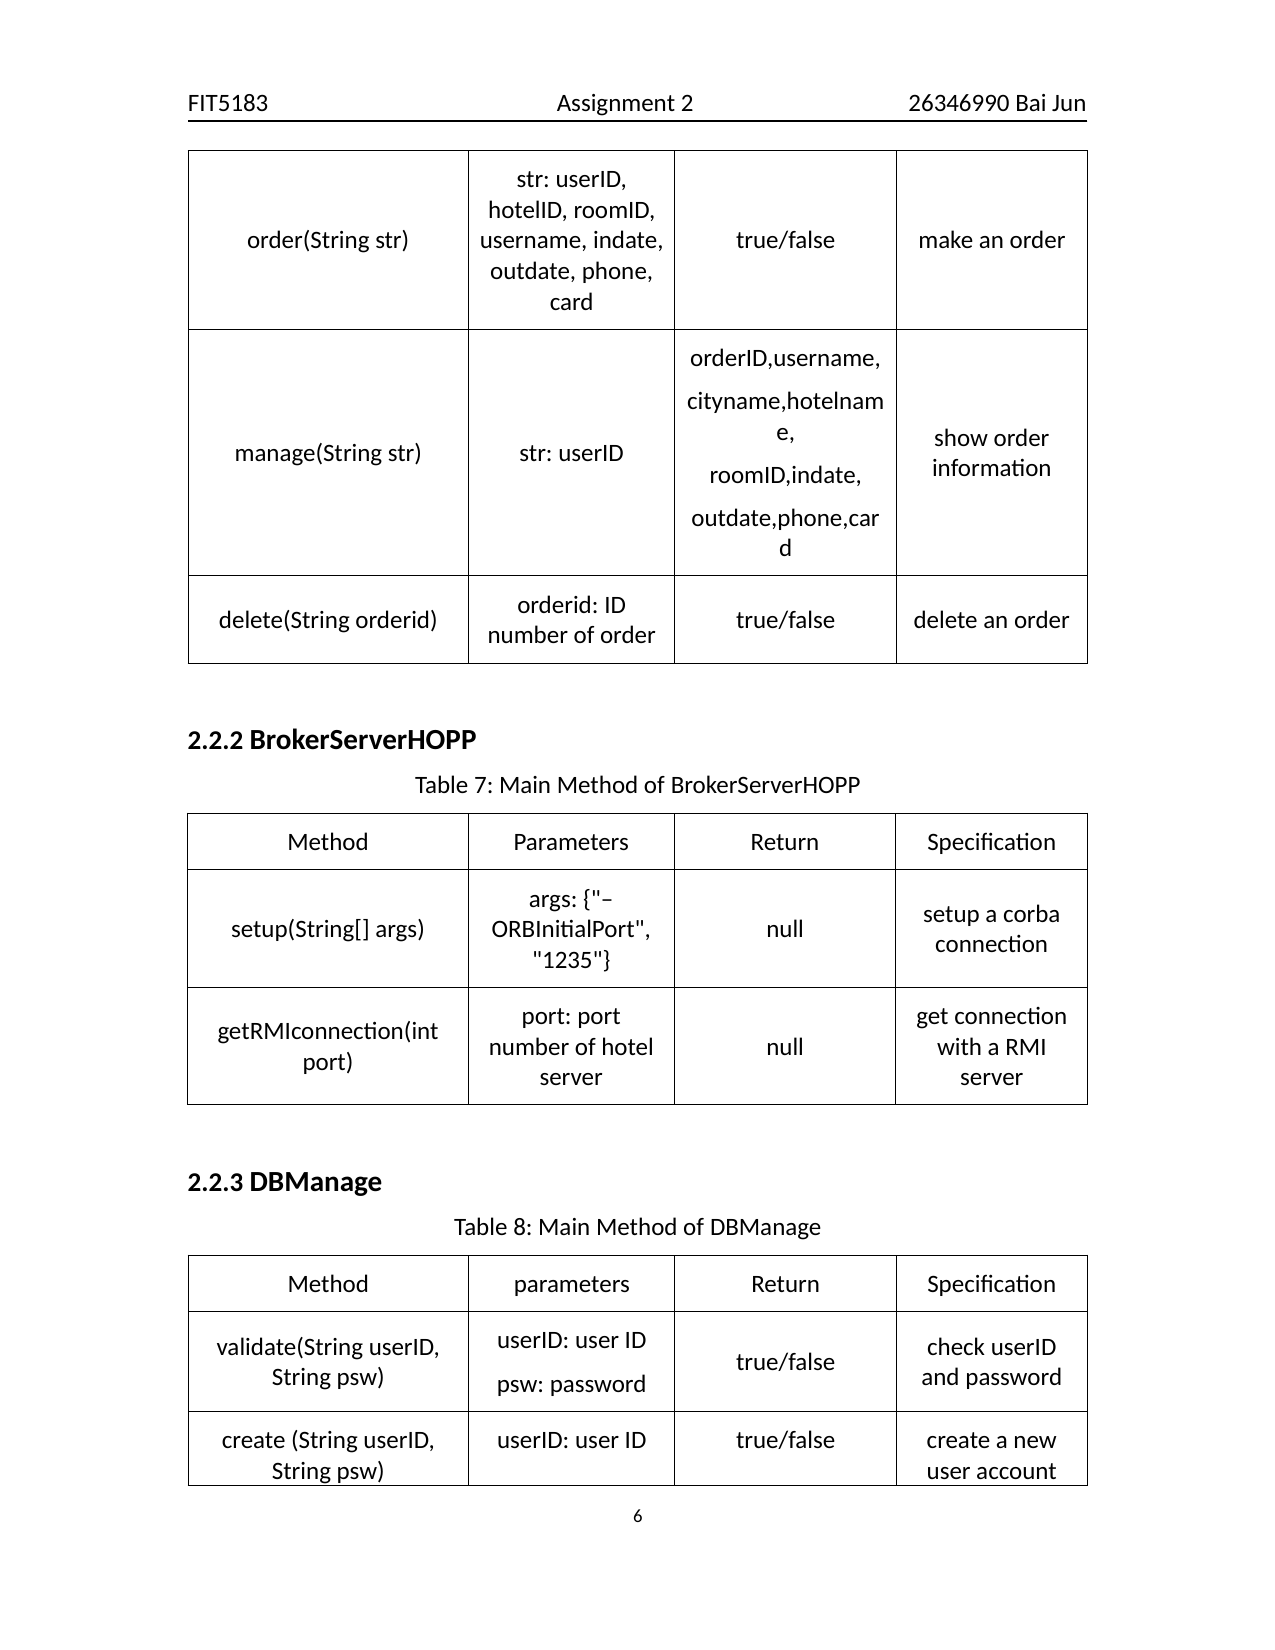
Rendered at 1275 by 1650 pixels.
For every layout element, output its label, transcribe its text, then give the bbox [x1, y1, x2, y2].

table_header Method [188, 814, 468, 869]
table_cell null [675, 988, 895, 1104]
table_cell true/false [675, 1412, 896, 1485]
table_cell setup a corba connection [896, 870, 1087, 987]
table_cell true/false [675, 576, 896, 662]
table_cell args: {"–ORBInitialPort", "1235"} [469, 870, 674, 987]
table_cell str: userID [469, 330, 674, 575]
table_cell true/false [675, 1312, 896, 1411]
table_cell validate(String userID, String psw) [189, 1312, 468, 1411]
table_header Specification [897, 1256, 1087, 1311]
table_cell make an order [897, 151, 1087, 329]
table_header Return [675, 1256, 896, 1311]
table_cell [897, 1412, 1087, 1485]
table_header Parameters [469, 814, 674, 869]
table_cell orderid: ID number of order [469, 576, 674, 662]
table_cell port: port number of hotel server [469, 988, 674, 1104]
text Table 8: Main Method of DBManage [187, 1212, 1087, 1242]
table_cell order(String str) [189, 151, 468, 329]
table_cell delete(String orderid) [189, 576, 468, 662]
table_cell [469, 1412, 674, 1485]
table_header Specification [896, 814, 1087, 869]
table_cell userID: user ID psw: password [469, 1312, 674, 1411]
table_cell delete an order [897, 576, 1087, 662]
table_header Return [675, 814, 895, 869]
table_cell setup(String[] args) [188, 870, 468, 987]
table_cell check userID and password [897, 1312, 1087, 1411]
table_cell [189, 1412, 468, 1485]
table_header parameters [469, 1256, 674, 1311]
table_cell show order information [897, 330, 1087, 575]
table_cell true/false [675, 151, 896, 329]
text 2.2.3 DBManage [187, 1163, 1087, 1199]
table_cell null [675, 870, 895, 987]
table_cell manage(String str) [189, 330, 468, 575]
table_header Method [189, 1256, 468, 1311]
text Table 7: Main Method of BrokerServerHOPP [187, 769, 1087, 800]
table_cell get connection with a RMI server [896, 988, 1087, 1104]
table_cell orderID,username, cityname,hotelname, roomID,indate, outdate,phone,card [675, 330, 896, 575]
table_cell str: userID, hotelID, roomID, username, indate, outdate, phone, card [469, 151, 674, 329]
table_cell getRMIconnection(int port) [188, 988, 468, 1104]
text 2.2.2 BrokerServerHOPP [187, 721, 1087, 757]
